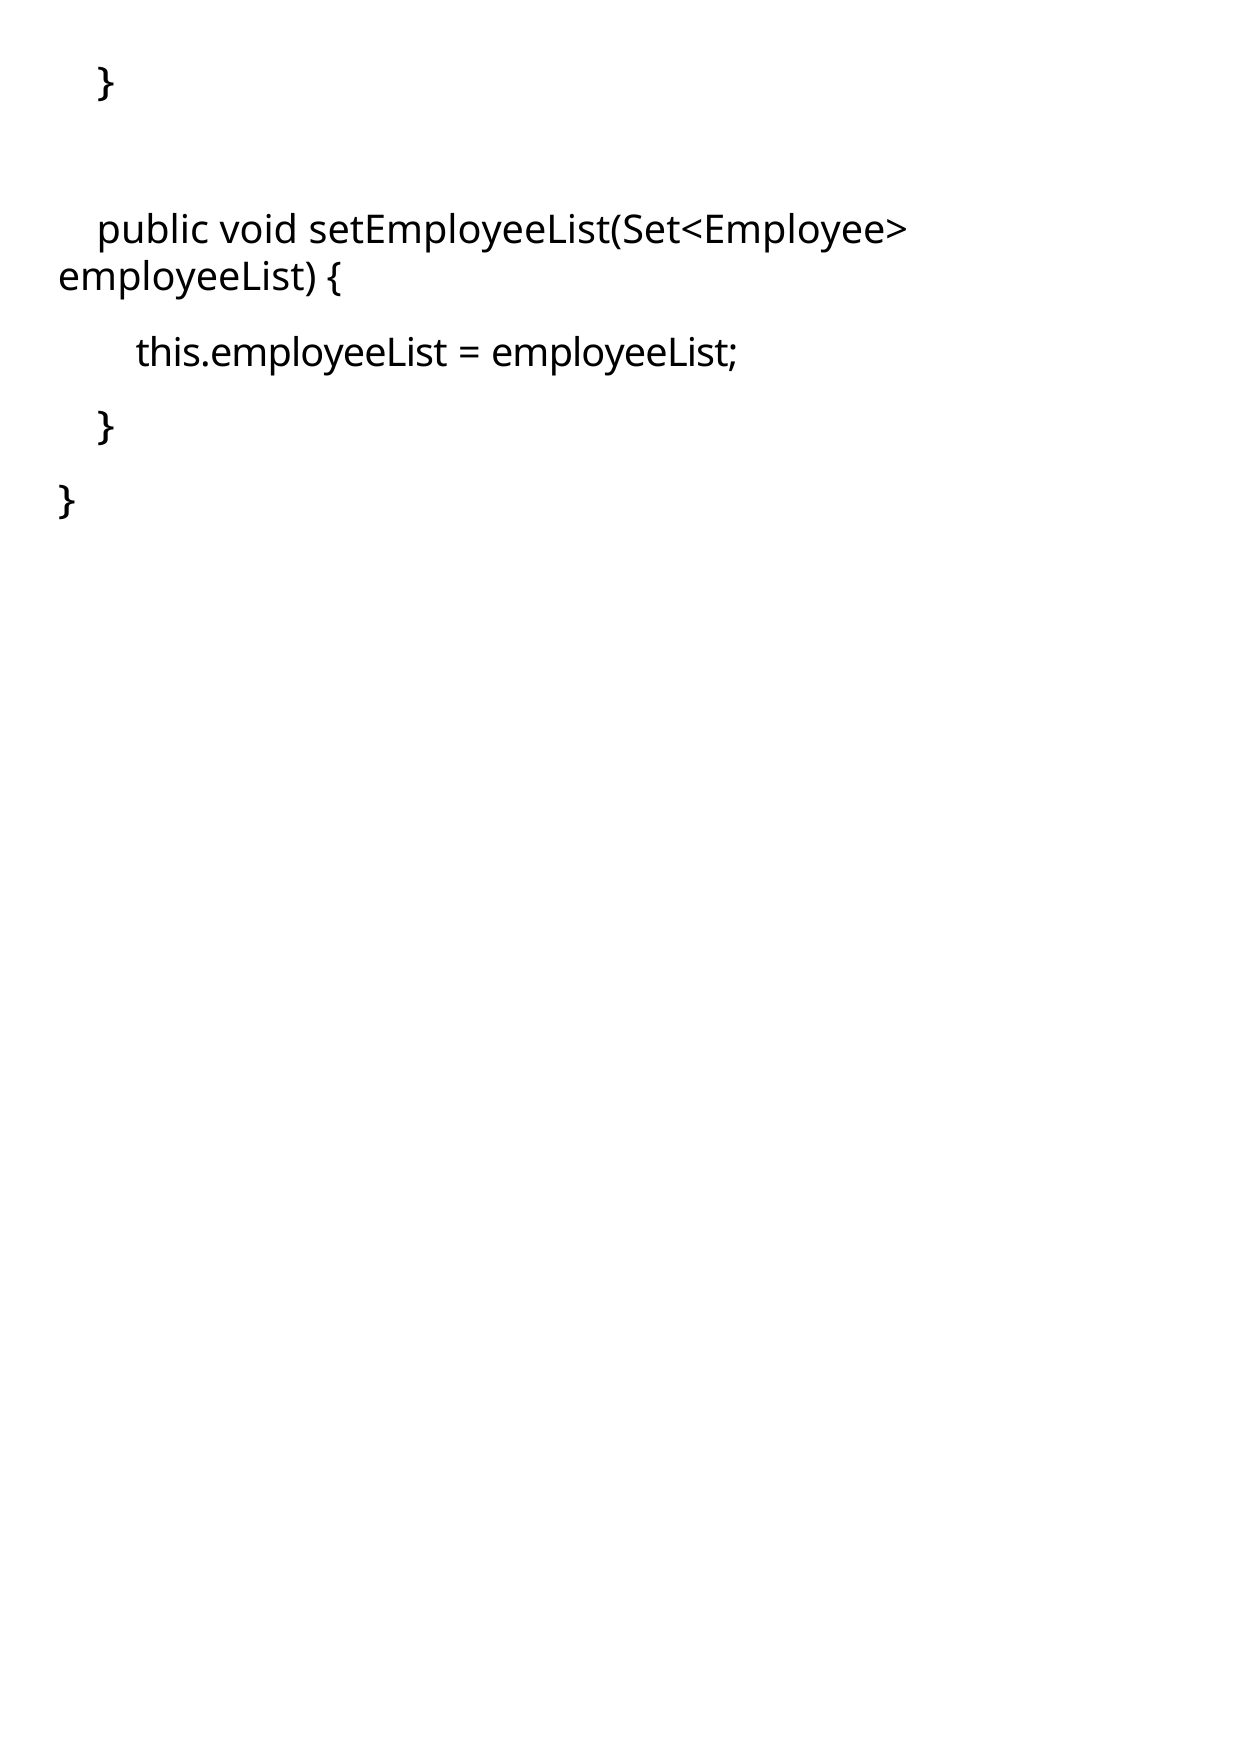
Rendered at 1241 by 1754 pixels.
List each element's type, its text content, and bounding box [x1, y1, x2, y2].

text } [97, 397, 1181, 451]
text } [58, 471, 1181, 525]
text } [97, 53, 1181, 107]
text this.employeeList = employeeList; [135, 324, 1181, 378]
text public void setEmployeeList(Set<Employee> employeeList) { [58, 204, 942, 302]
